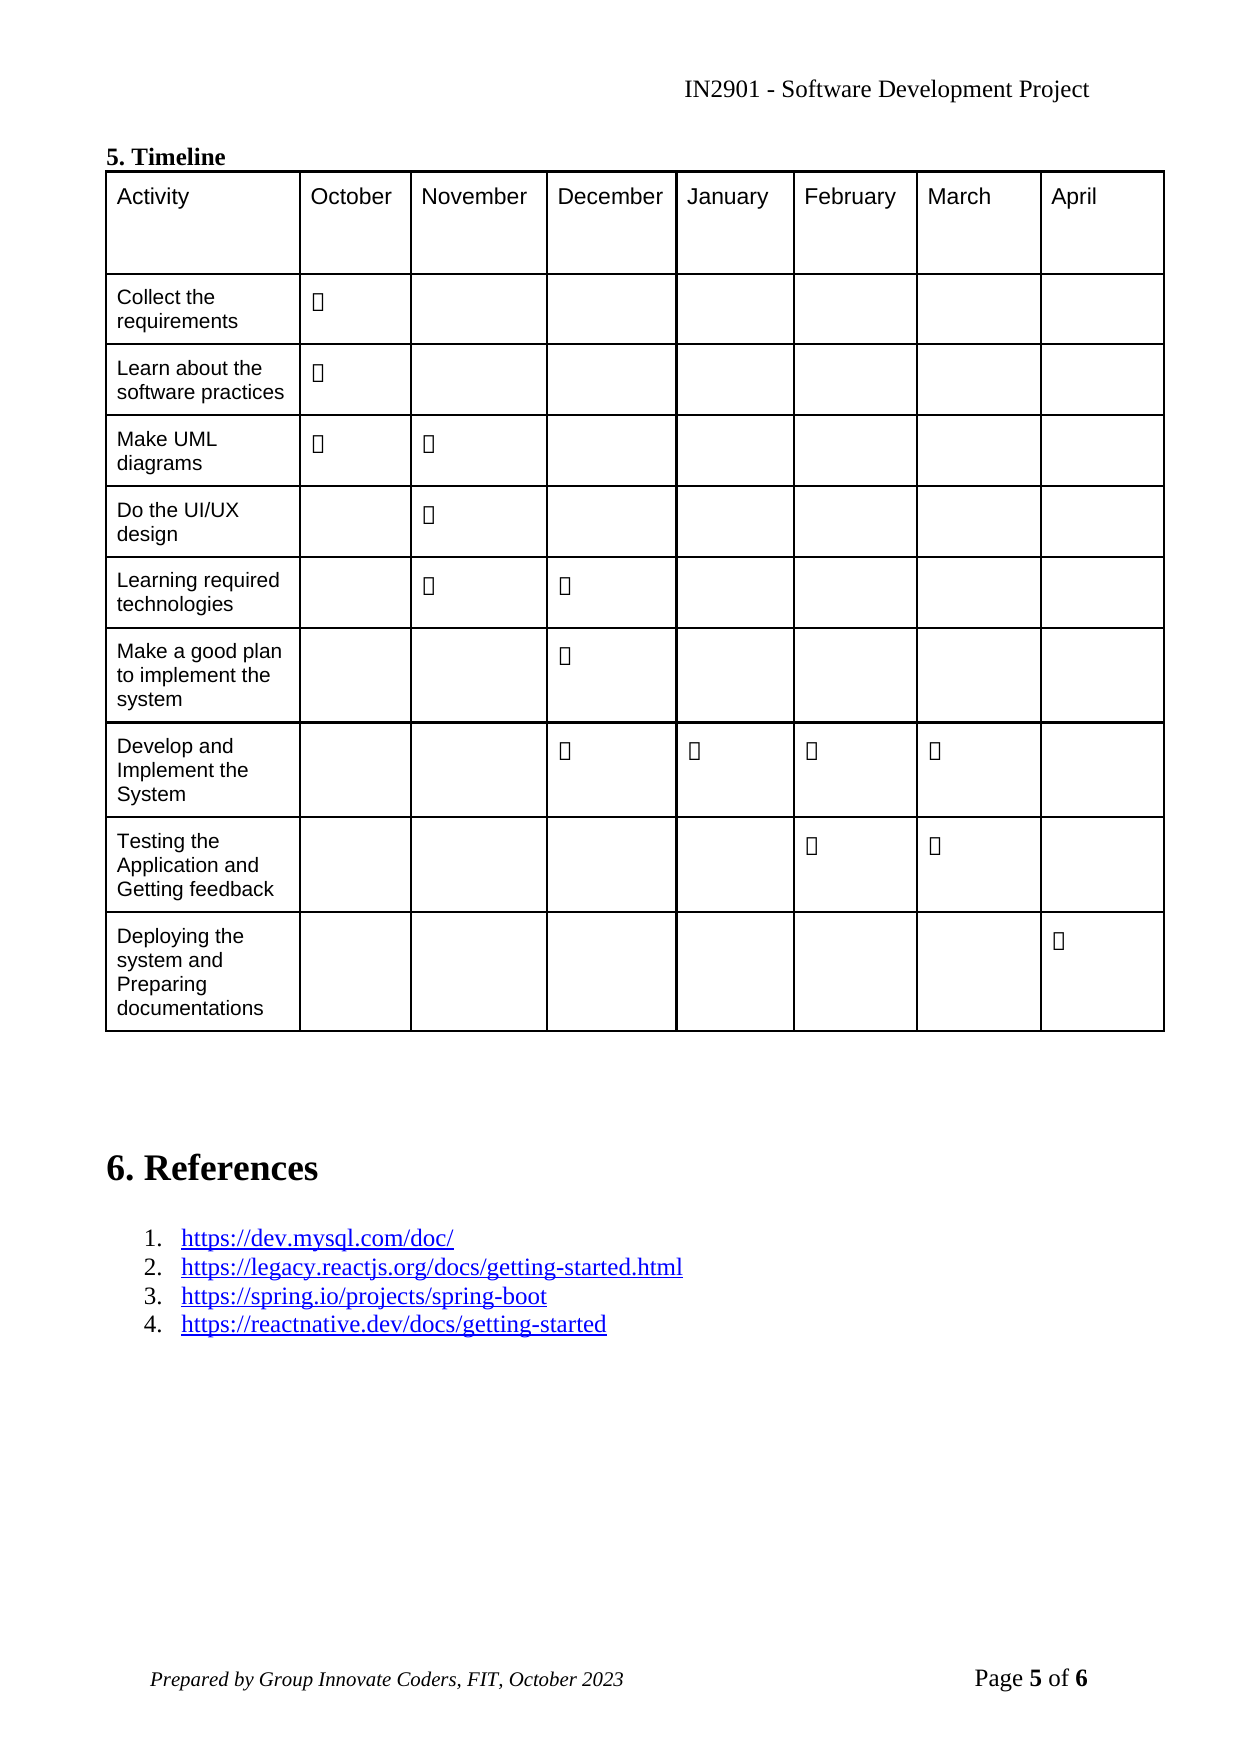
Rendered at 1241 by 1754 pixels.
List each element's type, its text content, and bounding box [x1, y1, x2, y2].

table_cell [412, 913, 546, 1030]
table_cell [301, 558, 410, 627]
table_cell [678, 818, 793, 911]
table_cell [412, 724, 546, 816]
table_cell [918, 487, 1040, 556]
list https://reactnative.dev/docs/getting-started [144, 1309, 1134, 1338]
table_cell [678, 558, 793, 627]
table_cell [548, 818, 675, 911]
table_cell [412, 629, 546, 721]
subtitle 6. References [106, 1146, 1134, 1189]
table_cell [301, 345, 410, 414]
table_header October [301, 173, 410, 272]
table_cell Testing the Application and Getting feedback [107, 818, 299, 911]
table_cell [412, 487, 546, 556]
table_cell [548, 629, 675, 721]
table_cell [548, 724, 675, 816]
table_cell [1042, 558, 1163, 627]
table_cell [1042, 629, 1163, 721]
table_cell [412, 818, 546, 911]
table_cell [548, 345, 675, 414]
table_cell [301, 818, 410, 911]
table_cell [548, 275, 675, 343]
table_cell [678, 913, 793, 1030]
list https://legacy.reactjs.org/docs/getting-started.html [144, 1252, 1134, 1281]
table_cell [918, 818, 1040, 911]
table_cell [918, 913, 1040, 1030]
table_cell [1042, 487, 1163, 556]
table_cell [918, 275, 1040, 343]
table_cell [795, 724, 916, 816]
text Prepared by Group Innovate Coders, FIT, October 2023 Page 5 of 6 [150, 1663, 1134, 1691]
table_cell [795, 818, 916, 911]
table_cell [1042, 416, 1163, 485]
table_cell [548, 416, 675, 485]
table_header January [678, 173, 793, 272]
table_cell [678, 724, 793, 816]
table_header December [548, 173, 675, 272]
table_cell [918, 416, 1040, 485]
table_cell [548, 913, 675, 1030]
table_cell Learning required technologies [107, 558, 299, 627]
table_cell [1042, 818, 1163, 911]
table_cell [795, 275, 916, 343]
table_cell [918, 558, 1040, 627]
table_cell [1042, 345, 1163, 414]
table_cell [1042, 724, 1163, 816]
table_cell [918, 345, 1040, 414]
table_cell [795, 558, 916, 627]
table_header November [412, 173, 546, 272]
table_cell [918, 724, 1040, 816]
table_cell Deploying the system and Preparing documentations [107, 913, 299, 1030]
table_cell [678, 629, 793, 721]
table_cell Make a good plan to implement the system [107, 629, 299, 721]
table_cell [918, 629, 1040, 721]
list https://spring.io/projects/spring-boot [144, 1281, 1134, 1309]
table_header February [795, 173, 916, 272]
table_cell Do the UI/UX design [107, 487, 299, 556]
table_cell [1042, 275, 1163, 343]
table_cell [795, 487, 916, 556]
table_header Activity [107, 173, 299, 272]
table_cell [678, 416, 793, 485]
table_cell [301, 724, 410, 816]
table_cell Make UML diagrams [107, 416, 299, 485]
table_cell [412, 416, 546, 485]
table_cell Learn about the software practices [107, 345, 299, 414]
table_cell [795, 629, 916, 721]
table_cell [412, 345, 546, 414]
table_cell [678, 345, 793, 414]
table_cell [1042, 913, 1163, 1030]
list https://dev.mysql.com/doc/ [144, 1223, 1134, 1252]
table_cell [795, 416, 916, 485]
table_cell [301, 487, 410, 556]
table_cell [412, 558, 546, 627]
table_cell [678, 487, 793, 556]
table_header April [1042, 173, 1163, 272]
table_cell [301, 629, 410, 721]
table_cell [795, 913, 916, 1030]
table_cell [548, 487, 675, 556]
table_cell [548, 558, 675, 627]
table_cell [301, 416, 410, 485]
table_cell Collect the requirements [107, 275, 299, 343]
table_cell [301, 275, 410, 343]
table_cell [301, 913, 410, 1030]
table_cell Develop and Implement the System [107, 724, 299, 816]
text 5. Timeline [106, 142, 1134, 170]
table_cell [678, 275, 793, 343]
table_cell [412, 275, 546, 343]
table_header March [918, 173, 1040, 272]
table_cell [795, 345, 916, 414]
